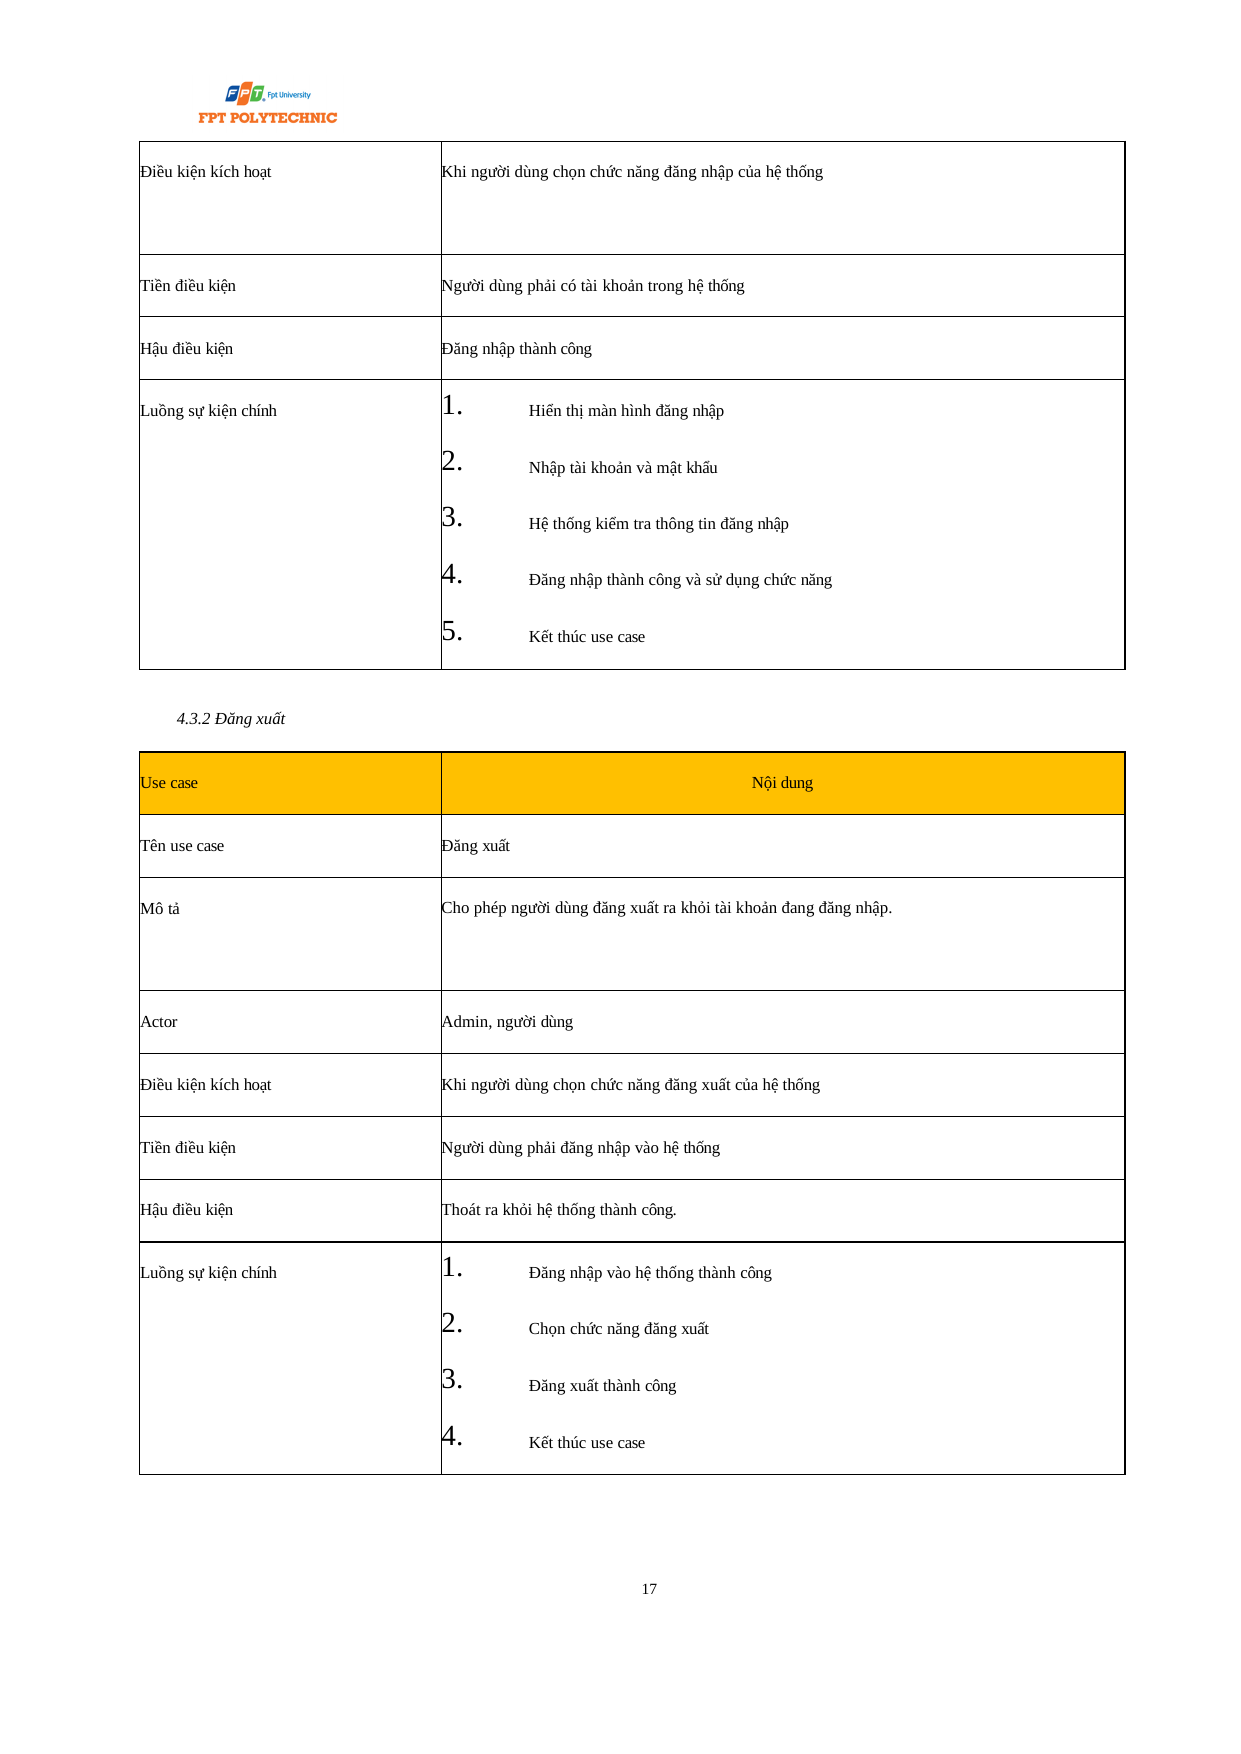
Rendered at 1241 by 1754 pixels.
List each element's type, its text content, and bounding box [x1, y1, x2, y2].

table_cell Tiền điều kiện [140, 1117, 441, 1179]
table_cell Tiền điều kiện [140, 255, 441, 316]
table_cell Actor [140, 991, 441, 1053]
table_cell Tên use case [140, 815, 441, 877]
picture [177, 75, 360, 133]
table_cell Đăng xuất [442, 815, 1124, 877]
table_header Use case [140, 753, 441, 814]
table_cell Điều kiện kích hoạt [140, 142, 441, 253]
table_cell Khi người dùng chọn chức năng đăng nhập của hệ thống [442, 142, 1124, 253]
table_cell Mô tả [140, 878, 441, 990]
table_cell Luồng sự kiện chính [140, 1243, 441, 1474]
table_cell Đăng nhập vào hệ thống thành công Chọn chức năng đăng xuất Đăng xuất thành công Kết thúc use case [442, 1243, 1124, 1474]
table_cell Đăng nhập thành công [442, 317, 1124, 379]
table_cell Admin, người dùng [442, 991, 1124, 1053]
table_cell Thoát ra khỏi hệ thống thành công. [442, 1180, 1124, 1241]
table_cell Hậu điều kiện [140, 1180, 441, 1241]
table_cell Người dùng phải có tài khoản trong hệ thống [442, 255, 1124, 316]
table_cell Cho phép người dùng đăng xuất ra khỏi tài khoản đang đăng nhập. [442, 878, 1124, 990]
table_cell Luồng sự kiện chính [140, 380, 441, 669]
table_cell Người dùng phải đăng nhập vào hệ thống [442, 1117, 1124, 1179]
subtitle 4.3.2 Đăng xuất [177, 695, 1122, 728]
table_cell Khi người dùng chọn chức năng đăng xuất của hệ thống [442, 1054, 1124, 1116]
table_cell Điều kiện kích hoạt [140, 1054, 441, 1116]
table_cell Hiển thị màn hình đăng nhập Nhập tài khoản và mật khẩu Hệ thống kiểm tra thông tin đăng nhập Đăng nhập thành công và sử dụng chức năng Kết thúc use case [442, 380, 1124, 669]
table_cell Hậu điều kiện [140, 317, 441, 379]
table_header Nội dung [442, 753, 1124, 814]
